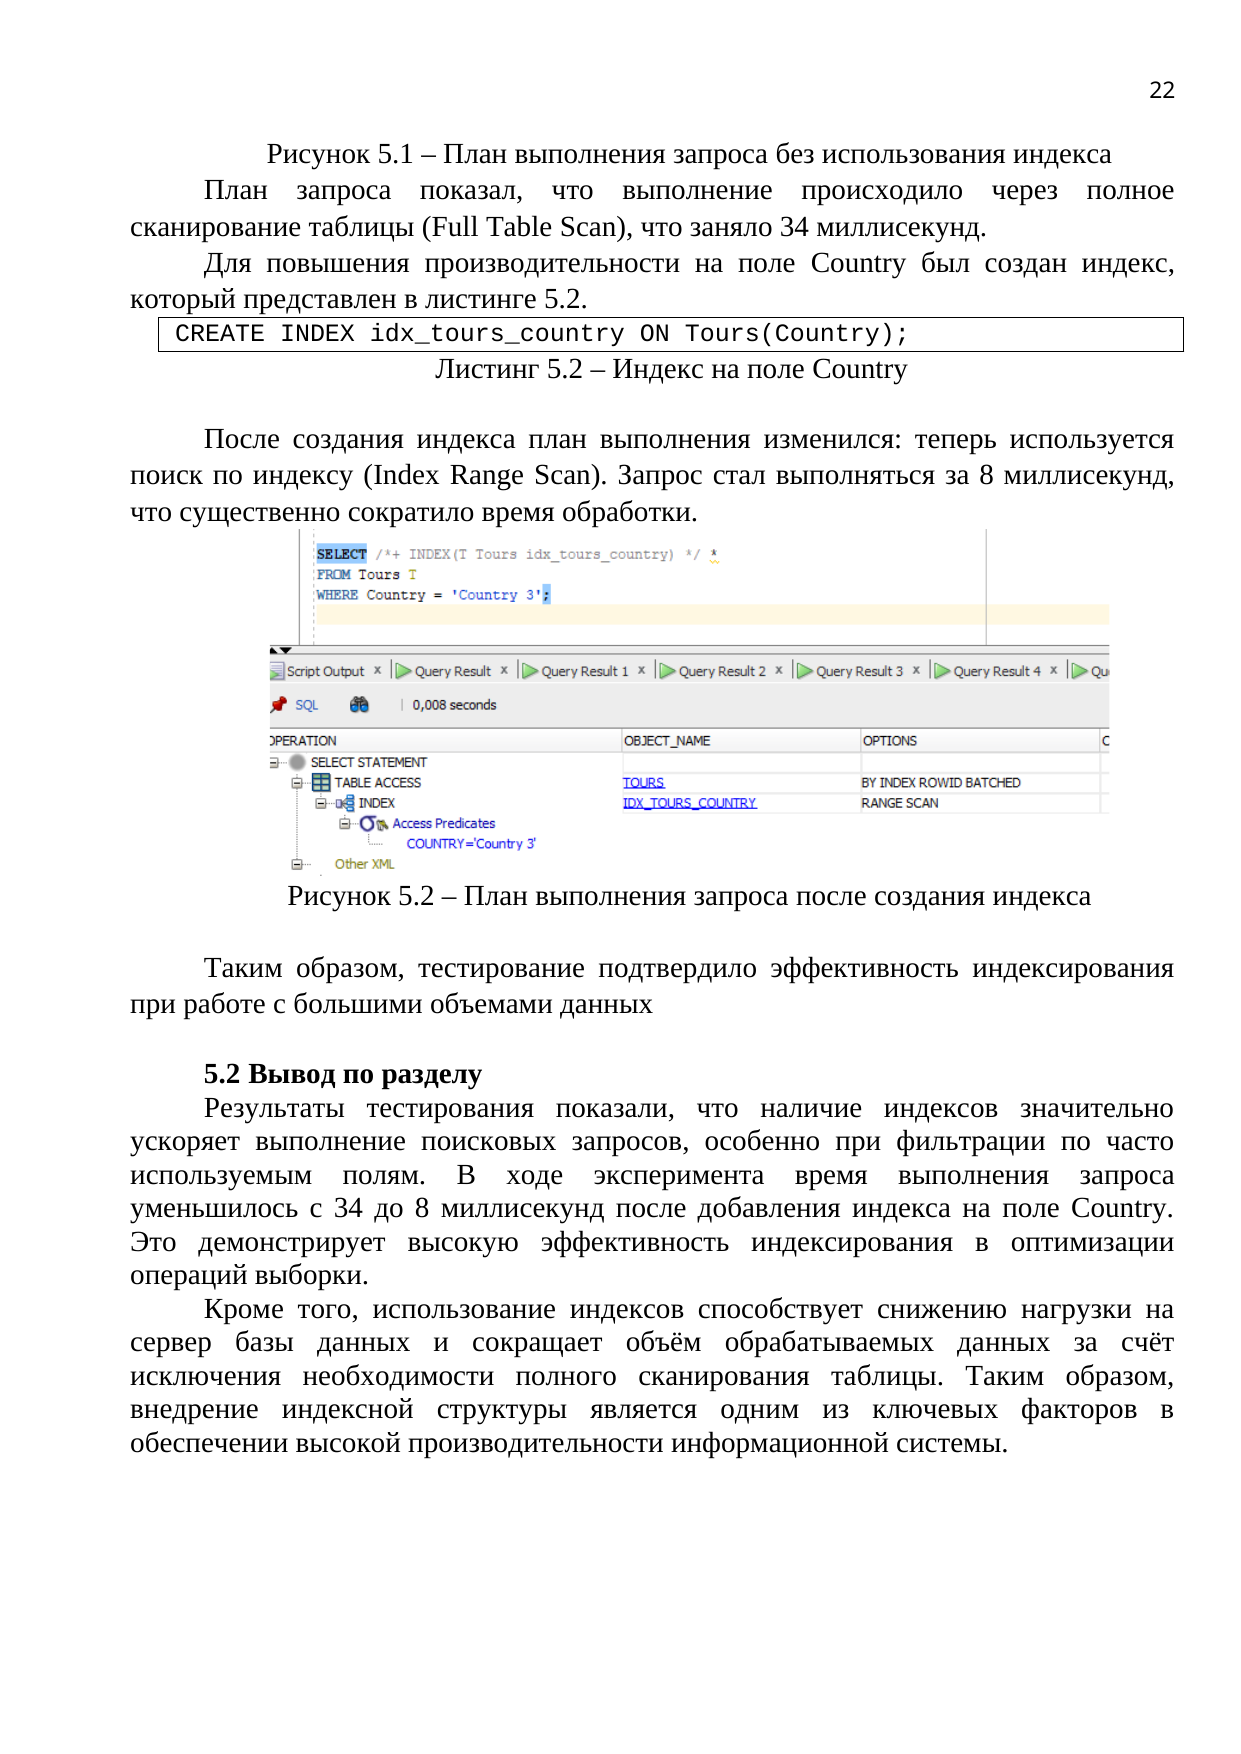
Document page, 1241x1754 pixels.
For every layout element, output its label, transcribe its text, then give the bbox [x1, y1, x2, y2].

list План запроса показал, что выполнение происходило через полное сканирование таблицы (Full Table Scan), что заняло 34 миллисекунд. [130, 172, 1175, 242]
picture [269, 529, 1110, 876]
text CREATE INDEX idx_tours_country ON Tours(Country); [159, 318, 1183, 351]
list Вывод по разделу [130, 1056, 1175, 1090]
list Для повышения производительности на поле Country был создан индекс, который представлен в листинге 5.2. [130, 245, 1175, 314]
list Рисунок 5.2 – План выполнения запроса после создания индекса [130, 878, 1175, 912]
text Кроме того, использование индексов способствует снижению нагрузки на сервер базы данных и сокращает объём обрабатываемых данных за счёт исключения необходимости полного сканирования таблицы. Таким образом, внедрение индексной структуры является одним из ключевых факторов в обеспечении высокой производительности информационной системы. [130, 1291, 1175, 1459]
list Таким образом, тестирование подтвердило эффективность индексирования при работе с большими объемами данных [130, 950, 1175, 1020]
list После создания индекса план выполнения изменился: теперь используется поиск по индексу (Index Range Scan). Запрос стал выполняться за 8 миллисекунд, что существенно сократило время обработки. [130, 421, 1175, 527]
list Рисунок 5.1 – План выполнения запроса без использования индекса [130, 136, 1175, 170]
text Листинг 5.2 – Индекс на поле Country [167, 352, 1175, 385]
text Результаты тестирования показали, что наличие индексов значительно ускоряет выполнение поисковых запросов, особенно при фильтрации по часто используемым полям. В ходе эксперимента время выполнения запроса уменьшилось с 34 до 8 миллисекунд после добавления индекса на поле Country. Это демонстрирует высокую эффективность индексирования в оптимизации операций выборки. [130, 1090, 1175, 1291]
